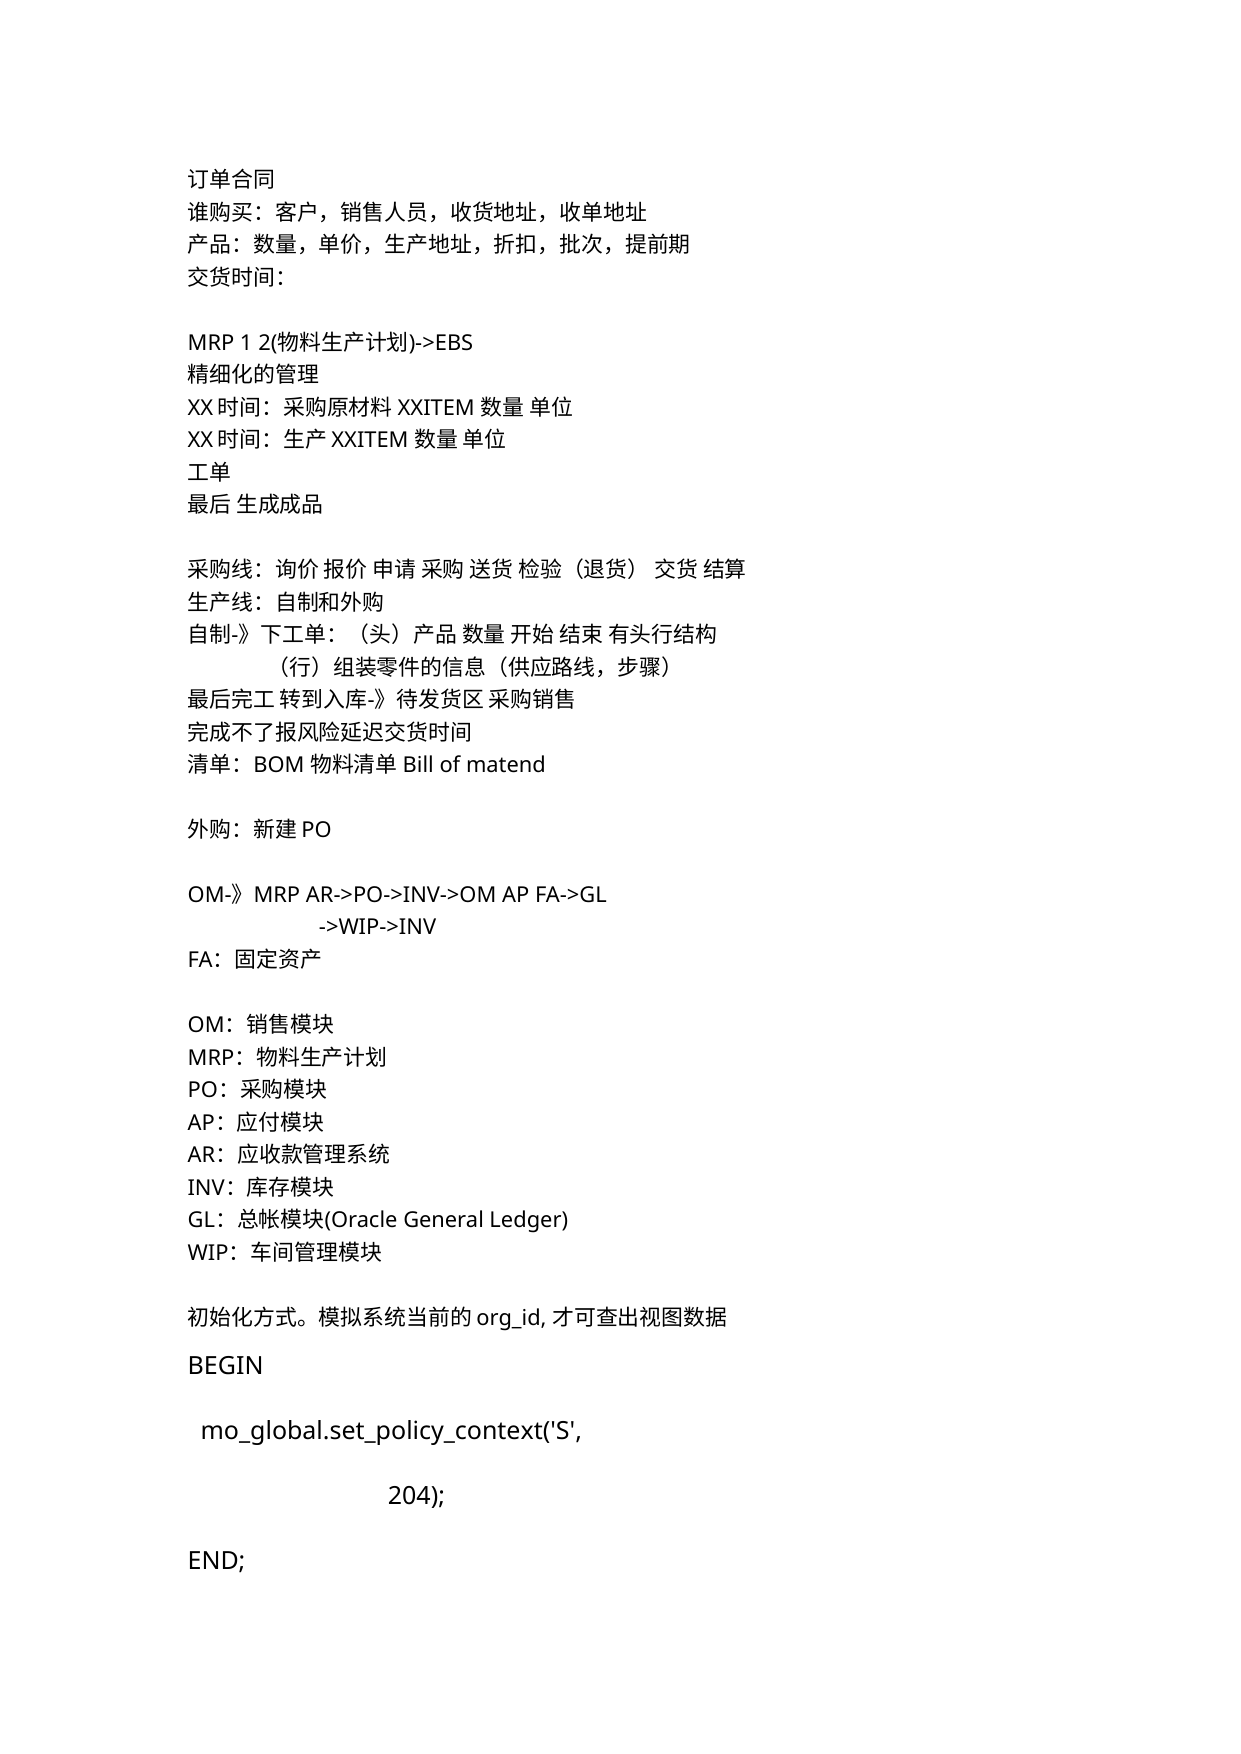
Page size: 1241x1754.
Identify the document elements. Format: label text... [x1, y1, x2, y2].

text 工单 [187, 454, 1053, 487]
text WIP：车间管理模块 [187, 1234, 1053, 1267]
text AP：应付模块 [187, 1104, 1053, 1137]
text 清单：BOM 物料清单 Bill of matend [187, 747, 1053, 779]
text 最后完工 转到入库-》待发货区 采购销售 [187, 682, 1053, 714]
text XX时间：生产XXITEM 数量 单位 [187, 422, 1053, 454]
text BEGIN mo_global.set_policy_context('S', 204); END; [187, 1332, 1053, 1592]
text OM-》MRP AR->PO->INV->OM AP FA->GL [187, 877, 1053, 909]
text 最后 生成成品 [187, 487, 1053, 519]
text INV：库存模块 [187, 1169, 1053, 1202]
text OM：销售模块 [187, 1007, 1053, 1039]
text 产品：数量，单价，生产地址，折扣，批次，提前期 [187, 227, 1053, 259]
text XX时间：采购原材料 XXITEM 数量 单位 [187, 389, 1053, 422]
text 谁购买：客户，销售人员，收货地址，收单地址 [187, 194, 1053, 227]
text PO：采购模块 [187, 1072, 1053, 1104]
text 自制-》下工单：（头）产品 数量 开始 结束 有头行结构 [187, 617, 1053, 649]
text FA：固定资产 [187, 942, 1053, 974]
text 外购：新建PO [187, 812, 1053, 844]
text MRP：物料生产计划 [187, 1039, 1053, 1072]
text 生产线：自制和外购 [187, 584, 1053, 617]
text 采购线：询价 报价 申请 采购 送货 检验（退货） 交货 结算 [187, 552, 1053, 584]
text （行）组装零件的信息（供应路线，步骤） [187, 649, 1053, 682]
text MRP 1 2(物料生产计划)->EBS [187, 324, 1053, 357]
text 精细化的管理 [187, 357, 1053, 389]
text 完成不了报风险延迟交货时间 [187, 714, 1053, 747]
text 初始化方式。模拟系统当前的org_id, 才可查出视图数据 [187, 1299, 1053, 1332]
text GL：总帐模块(Oracle General Ledger) [187, 1202, 1053, 1234]
text 订单合同 [187, 162, 1053, 194]
text ->WIP->INV [187, 909, 1053, 942]
text AR：应收款管理系统 [187, 1137, 1053, 1169]
text 交货时间： [187, 259, 1053, 292]
